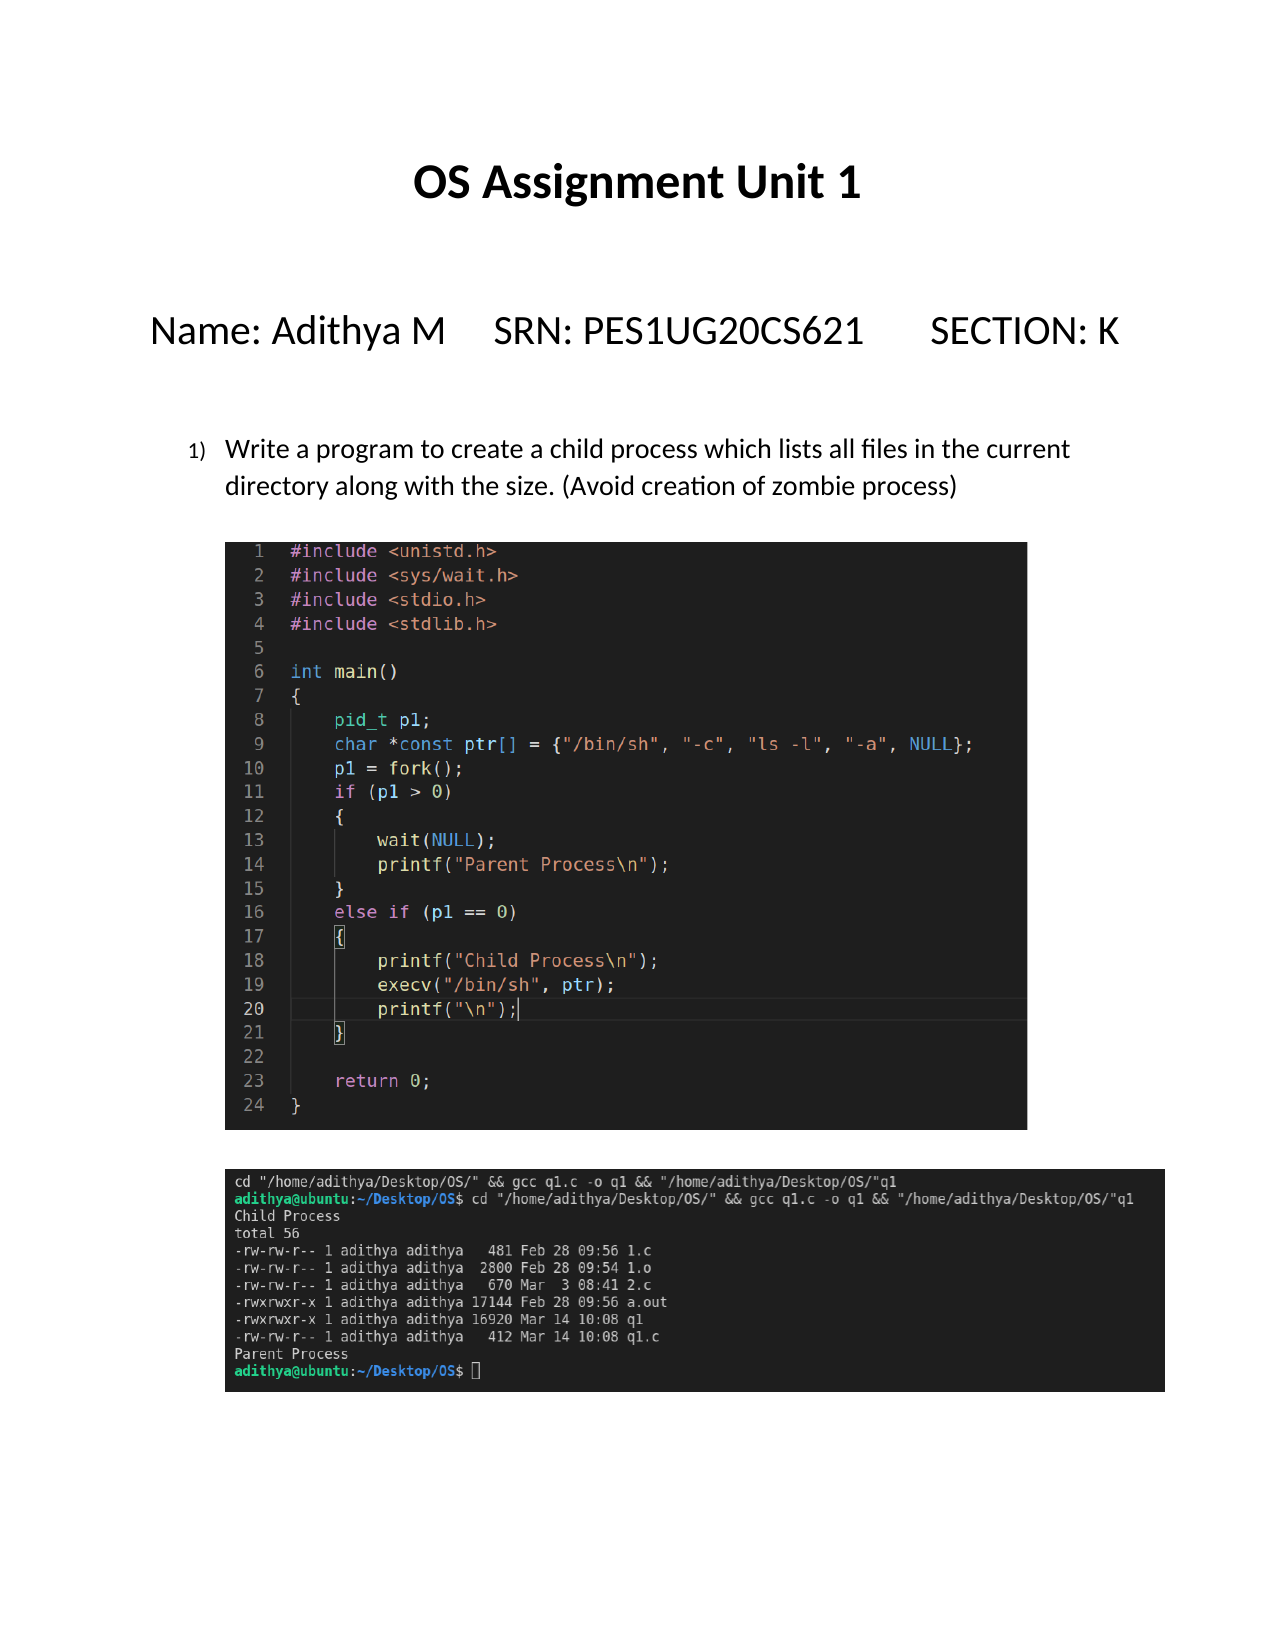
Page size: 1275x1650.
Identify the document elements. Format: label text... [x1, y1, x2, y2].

list Write a program to create a child process which lists all files in the current directory along with the size. (Avoid creation of zombie process) [187, 431, 1125, 502]
text Name: Adithya M SRN: PES1UG20CS621 SECTION: K [150, 304, 1125, 355]
text OS Assignment Unit 1 [150, 150, 1125, 211]
picture [225, 542, 1028, 1130]
picture [225, 1169, 1165, 1392]
